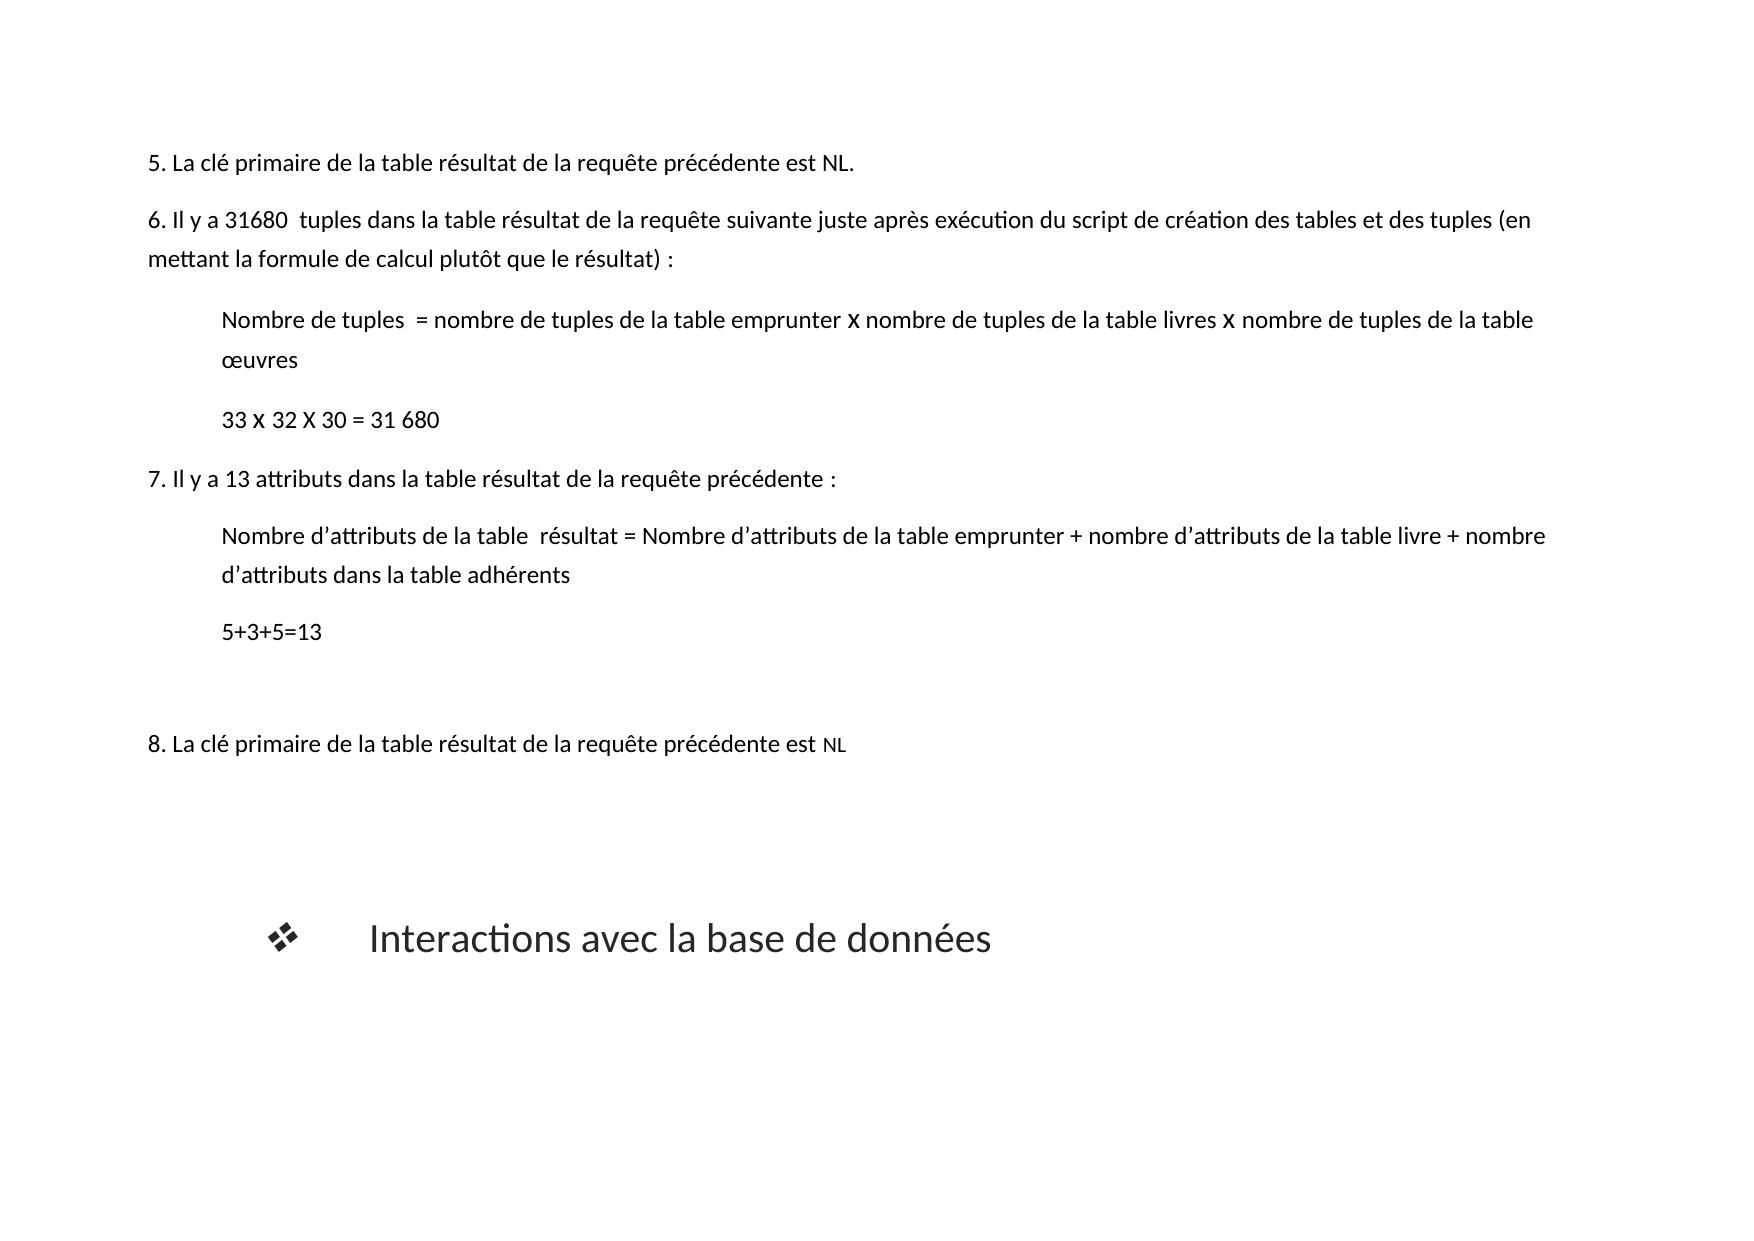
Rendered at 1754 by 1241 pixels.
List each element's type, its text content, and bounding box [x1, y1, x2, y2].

text Nombre de tuples = nombre de tuples de la table emprunter x nombre de tuples de la table livres x nombre de tuples de la table œuvres [221, 300, 1606, 375]
subtitle Interactions avec la base de données [260, 912, 1606, 963]
text 5+3+5=13 [148, 616, 1606, 646]
text 33 x 32 X 30 = 31 680 [148, 401, 1606, 436]
text 6. Il y a 31680 tuples dans la table résultat de la requête suivante juste après exécution du script de création des tables et des tuples (en mettant la formule de calcul plutôt que le résultat) : [148, 204, 1606, 274]
text Nombre d’attributs de la table résultat = Nombre d’attributs de la table emprunter + nombre d’attributs de la table livre + nombre d’attributs dans la table adhérents [221, 520, 1606, 590]
text 7. Il y a 13 attributs dans la table résultat de la requête précédente : [148, 463, 1606, 494]
text 8. La clé primaire de la table résultat de la requête précédente est NL [148, 728, 1606, 759]
text 5. La clé primaire de la table résultat de la requête précédente est NL. [148, 148, 1606, 178]
